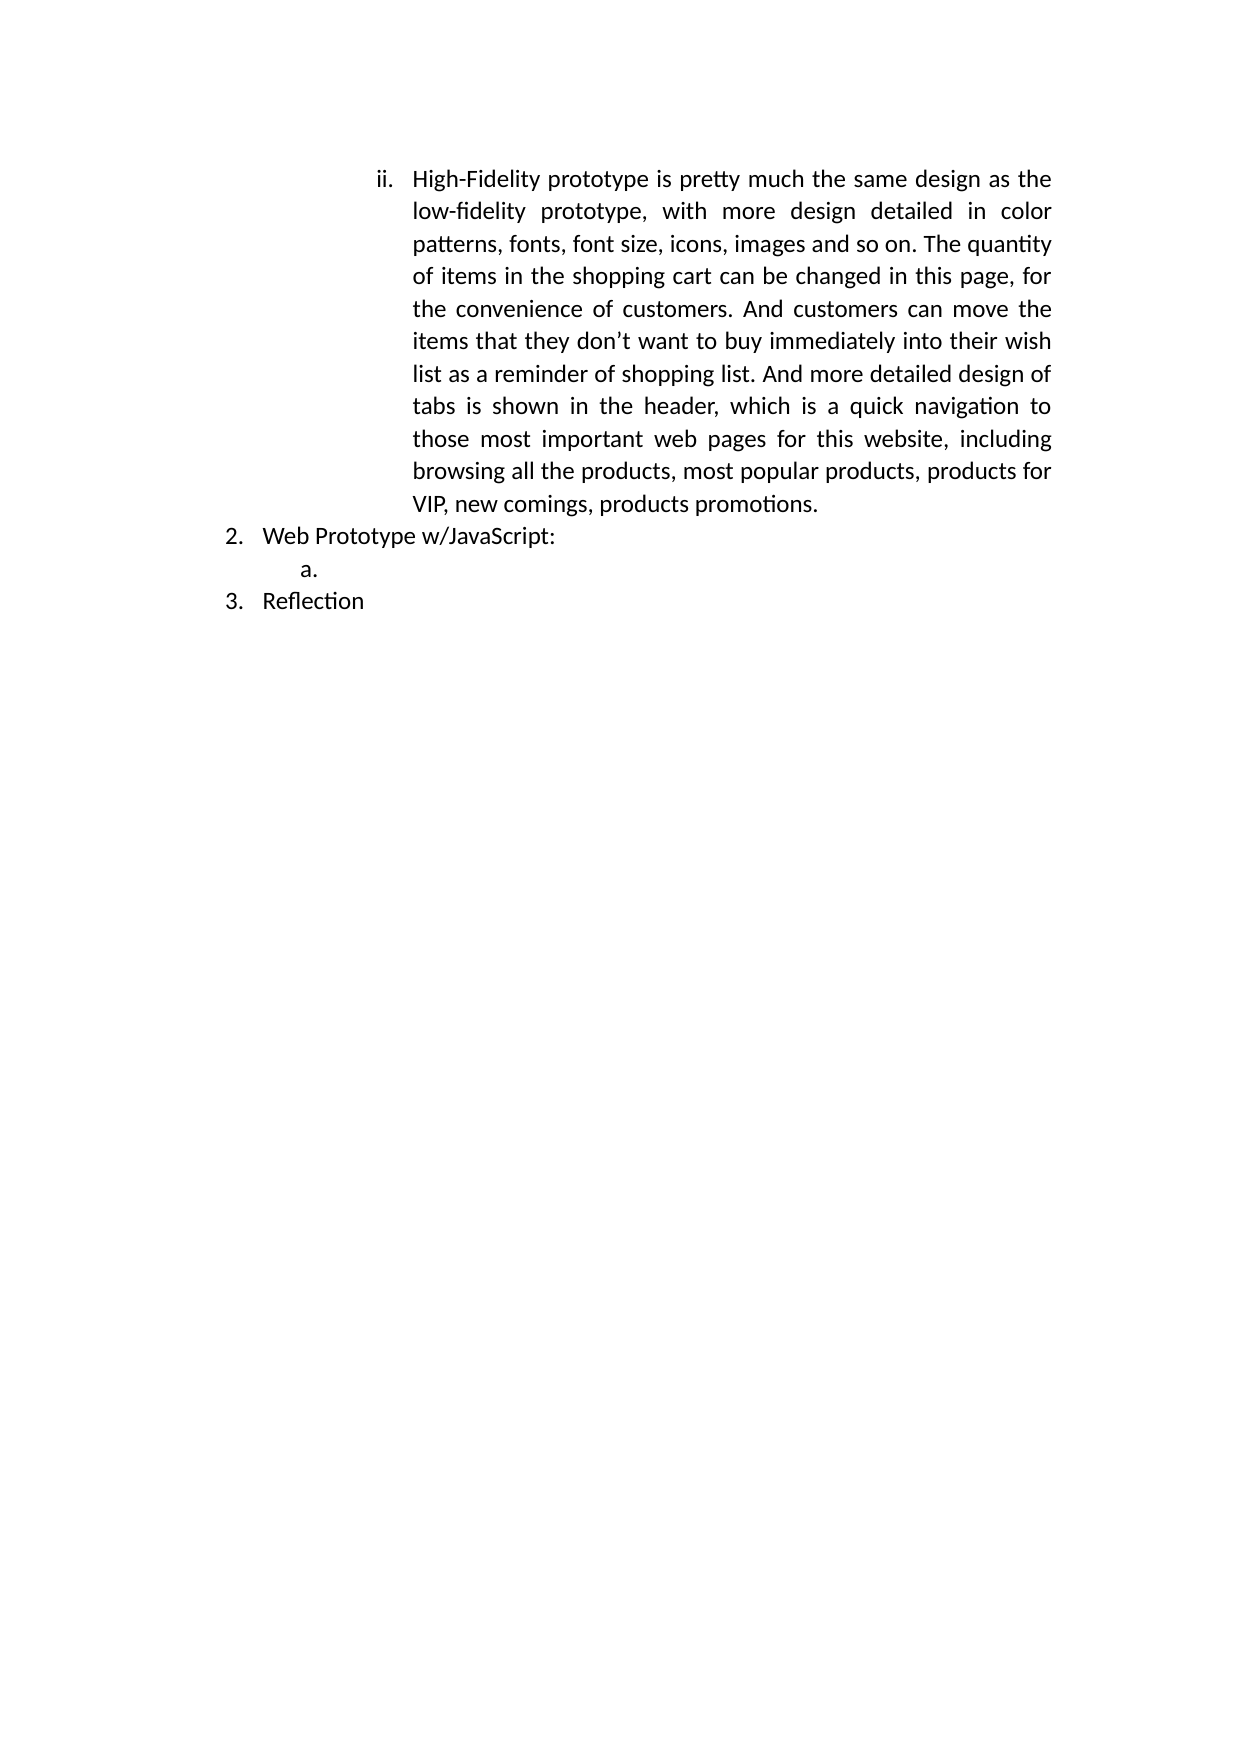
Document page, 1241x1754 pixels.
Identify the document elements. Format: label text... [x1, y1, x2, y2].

list Web Prototype w/JavaScript: [225, 519, 1053, 552]
list High-Fidelity prototype is pretty much the same design as the low-fidelity prototype, with more design detailed in color patterns, fonts, font size, icons, images and so on. The quantity of items in the shopping cart can be changed in this page, for the convenience of customers. And customers can move the items that they don’t want to buy immediately into their wish list as a reminder of shopping list. And more detailed design of tabs is shown in the header, which is a quick navigation to those most important web pages for this website, including browsing all the products, most popular products, products for VIP, new comings, products promotions. [394, 162, 1053, 519]
list Reflection [225, 584, 1053, 617]
